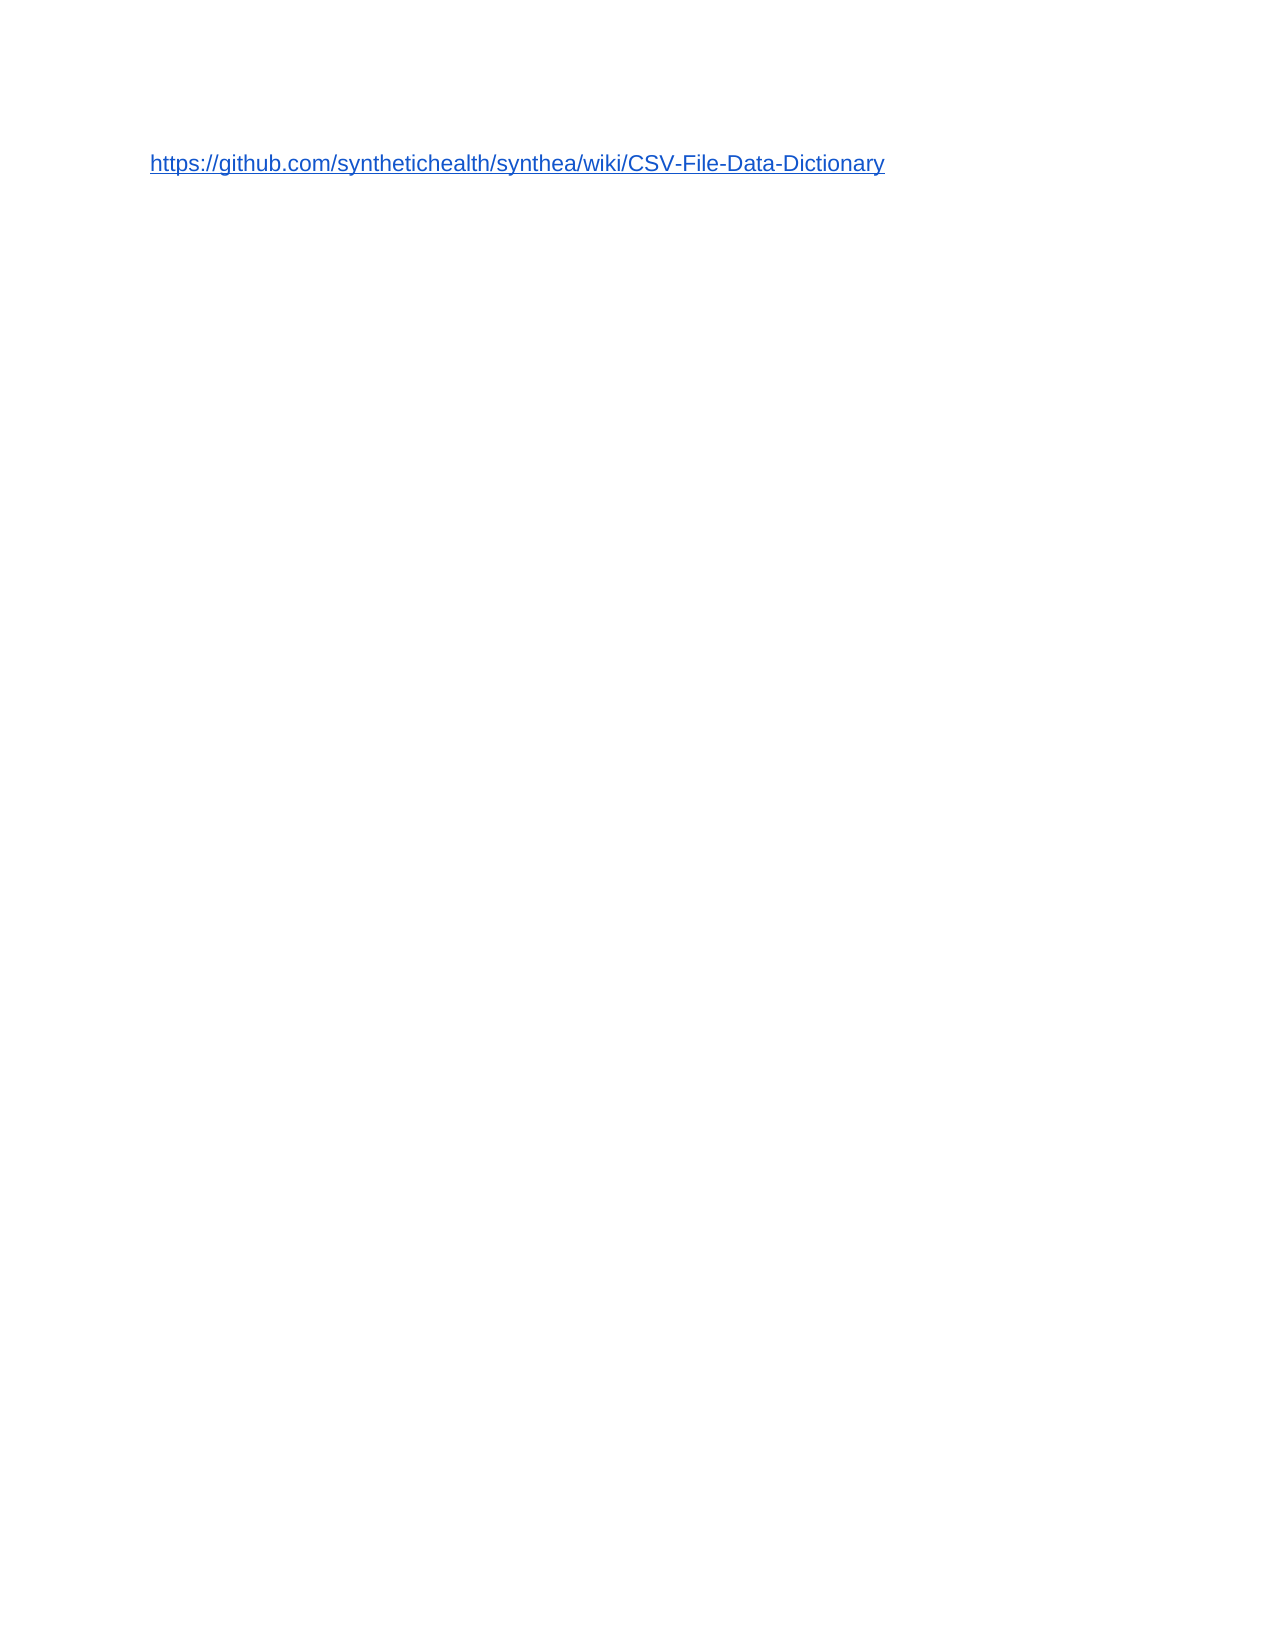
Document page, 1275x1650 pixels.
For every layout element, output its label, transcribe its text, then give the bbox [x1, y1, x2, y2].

text https://github.com/synthetichealth/synthea/wiki/CSV-File-Data-Dictionary [150, 150, 1125, 176]
